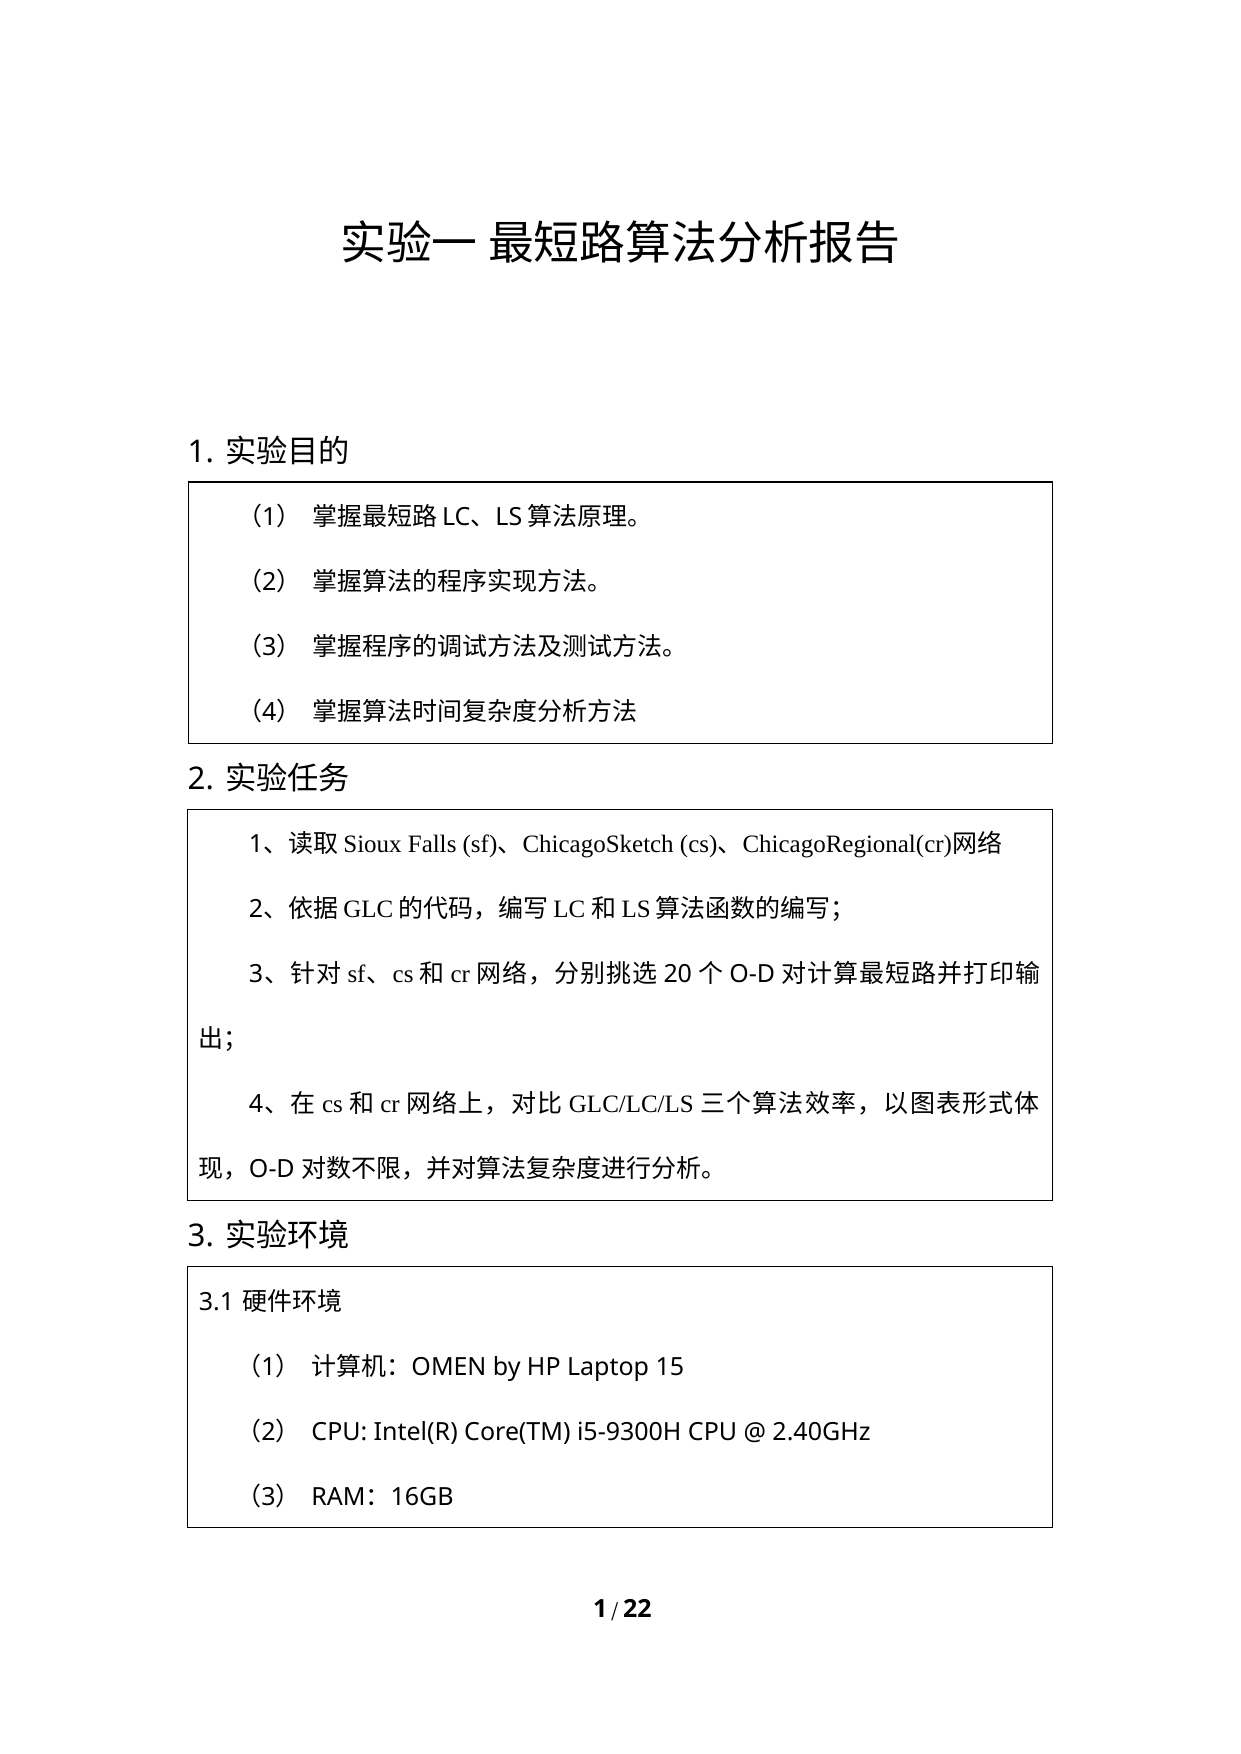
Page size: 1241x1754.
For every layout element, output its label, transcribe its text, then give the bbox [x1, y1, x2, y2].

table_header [188, 1267, 1052, 1527]
table_header 1、读取Sioux Falls (sf)、ChicagoSketch (cs)、ChicagoRegional(cr)网络 2、依据GLC的代码，编写LC 和LS算法函数的编写； 3、针对sf、cs和cr网络，分别挑选20个O-D对计算最短路并打印输出； 4、在cs和cr网络上，对比GLC/LC/LS三个算法效率，以图表形式体现，O-D 对数不限，并对算法复杂度进行分析。 [188, 810, 1052, 1199]
list 实验环境 [187, 1201, 1053, 1266]
list 实验目的 [187, 416, 1053, 481]
list 实验任务 [187, 744, 1053, 808]
table_header 掌握最短路LC、LS算法原理。 掌握算法的程序实现方法。 掌握程序的调试方法及测试方法。 掌握算法时间复杂度分析方法 [189, 483, 1052, 742]
subtitle 实验一 最短路算法分析报告 [187, 191, 1053, 288]
